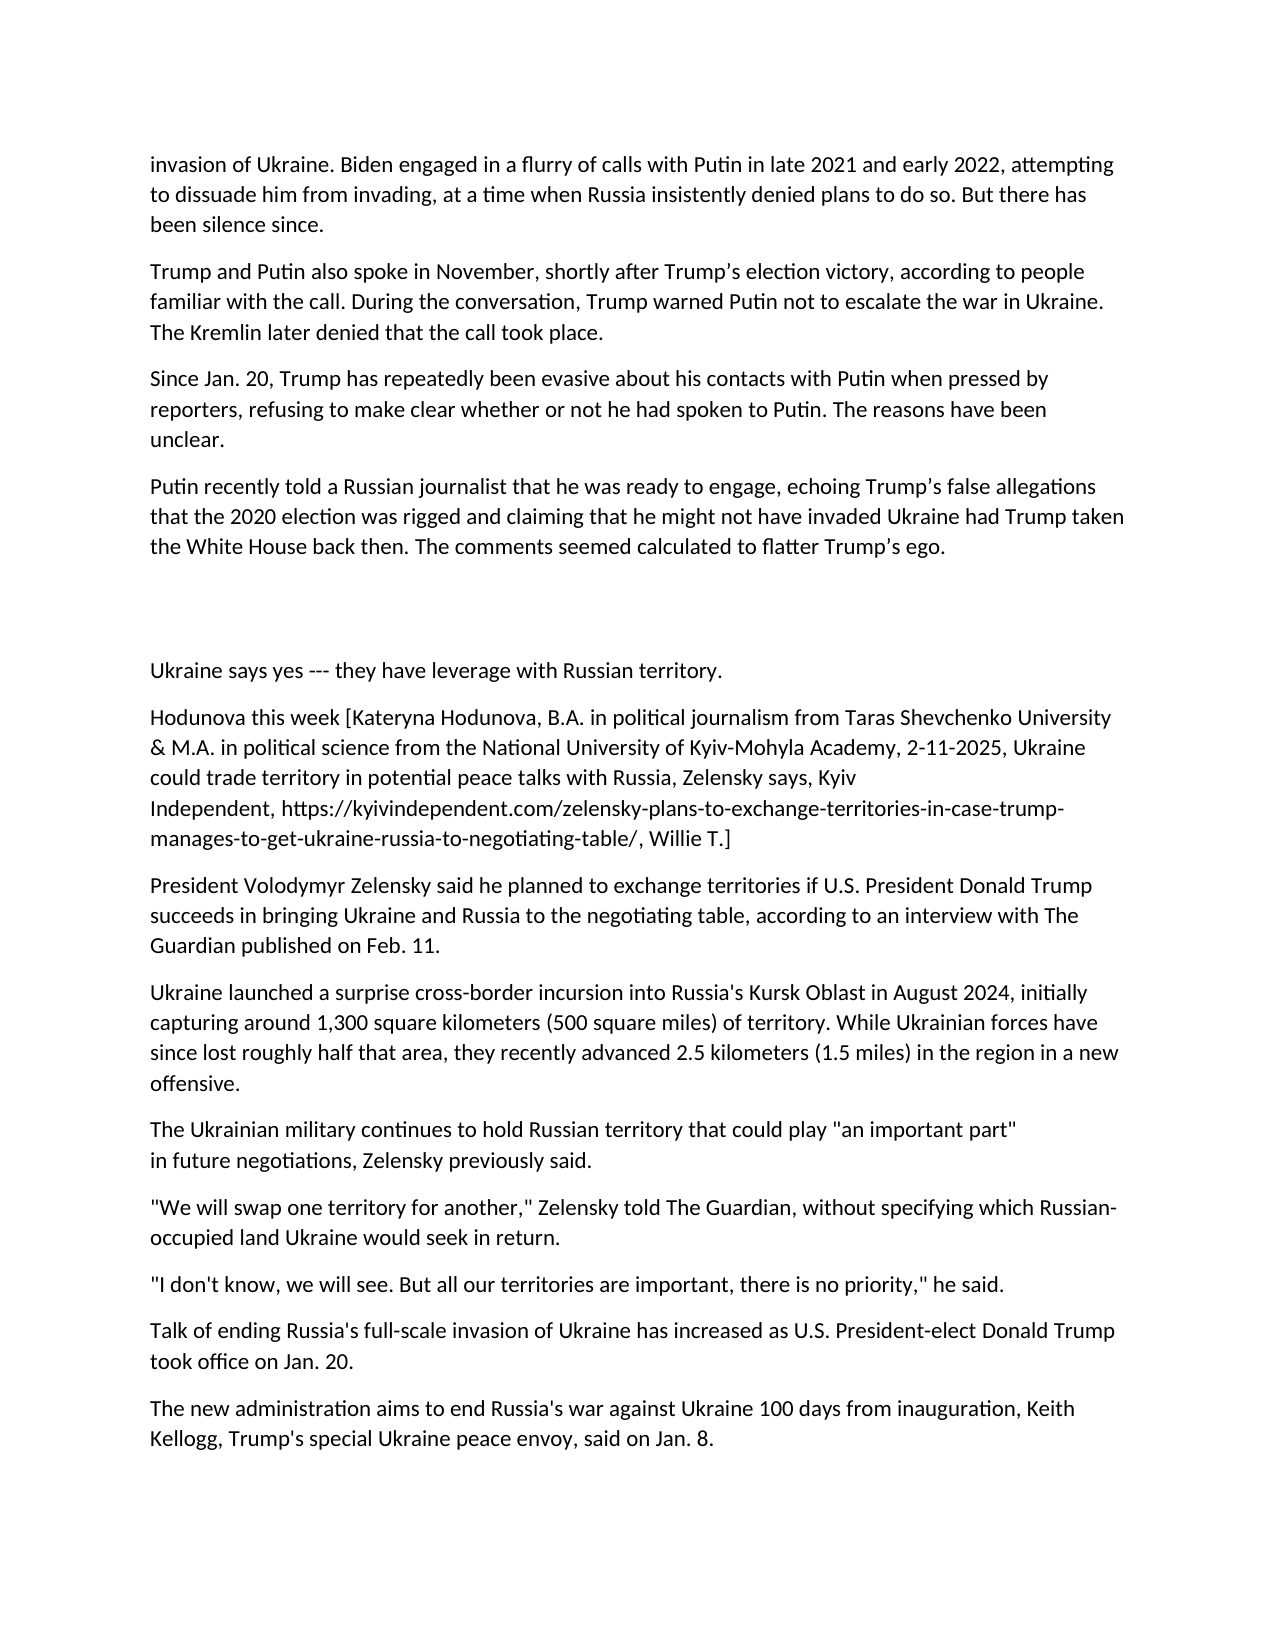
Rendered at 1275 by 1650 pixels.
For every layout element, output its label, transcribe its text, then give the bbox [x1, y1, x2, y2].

text "We will swap one territory for another," Zelensky told The Guardian, without specifying which Russian-occupied land Ukraine would seek in return. [150, 1193, 1125, 1251]
text Putin recently told a Russian journalist that he was ready to engage, echoing Trump’s false allegations that the 2020 election was rigged and claiming that he might not have invaded Ukraine had Trump taken the White House back then. The comments seemed calculated to flatter Trump’s ego. [150, 472, 1125, 560]
text Trump and Putin also spoke in November, shortly after Trump’s election victory, according to people familiar with the call. During the conversation, Trump warned Putin not to escalate the war in Ukraine. The Kremlin later denied that the call took place. [150, 257, 1125, 346]
text Talk of ending Russia's full-scale invasion of Ukraine has increased as U.S. President-elect Donald Trump took office on Jan. 20. [150, 1317, 1125, 1375]
text Ukraine launched a surprise cross-border incursion into Russia's Kursk Oblast in August 2024, initially capturing around 1,300 square kilometers (500 square miles) of territory. While Ukrainian forces have since lost roughly half that area, they recently advanced 2.5 kilometers (1.5 miles) in the region in a new offensive. [150, 978, 1125, 1097]
text "I don't know, we will see. But all our territories are important, there is no priority," he said. [150, 1270, 1125, 1298]
text The Ukrainian military continues to hold Russian territory that could play "an important part" in future negotiations, Zelensky previously said. [150, 1116, 1125, 1174]
text The new administration aims to end Russia's war against Ukraine 100 days from inauguration, Keith Kellogg, Trump's special Ukraine peace envoy, said on Jan. 8. [150, 1394, 1125, 1452]
text Since Jan. 20, Trump has repeatedly been evasive about his contacts with Putin when pressed by reporters, refusing to make clear whether or not he had spoken to Putin. The reasons have been unclear. [150, 364, 1125, 453]
text Hodunova this week [Kateryna Hodunova, B.A. in political journalism from Taras Shevchenko University & M.A. in political science from the National University of Kyiv-Mohyla Academy, 2-11-2025, Ukraine could trade territory in potential peace talks with Russia, Zelensky says, Kyiv Independent, https://kyivindependent.com/zelensky-plans-to-exchange-territories-in-case-trump-manages-to-get-ukraine-russia-to-negotiating-table/, Willie T.] [150, 703, 1125, 852]
text President Volodymyr Zelensky said he planned to exchange territories if U.S. President Donald Trump succeeds in bringing Ukraine and Russia to the negotiating table, according to an interview with The Guardian published on Feb. 11. [150, 871, 1125, 959]
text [150, 150, 1125, 238]
text Ukraine says yes --- they have leverage with Russian territory. [150, 656, 1125, 684]
